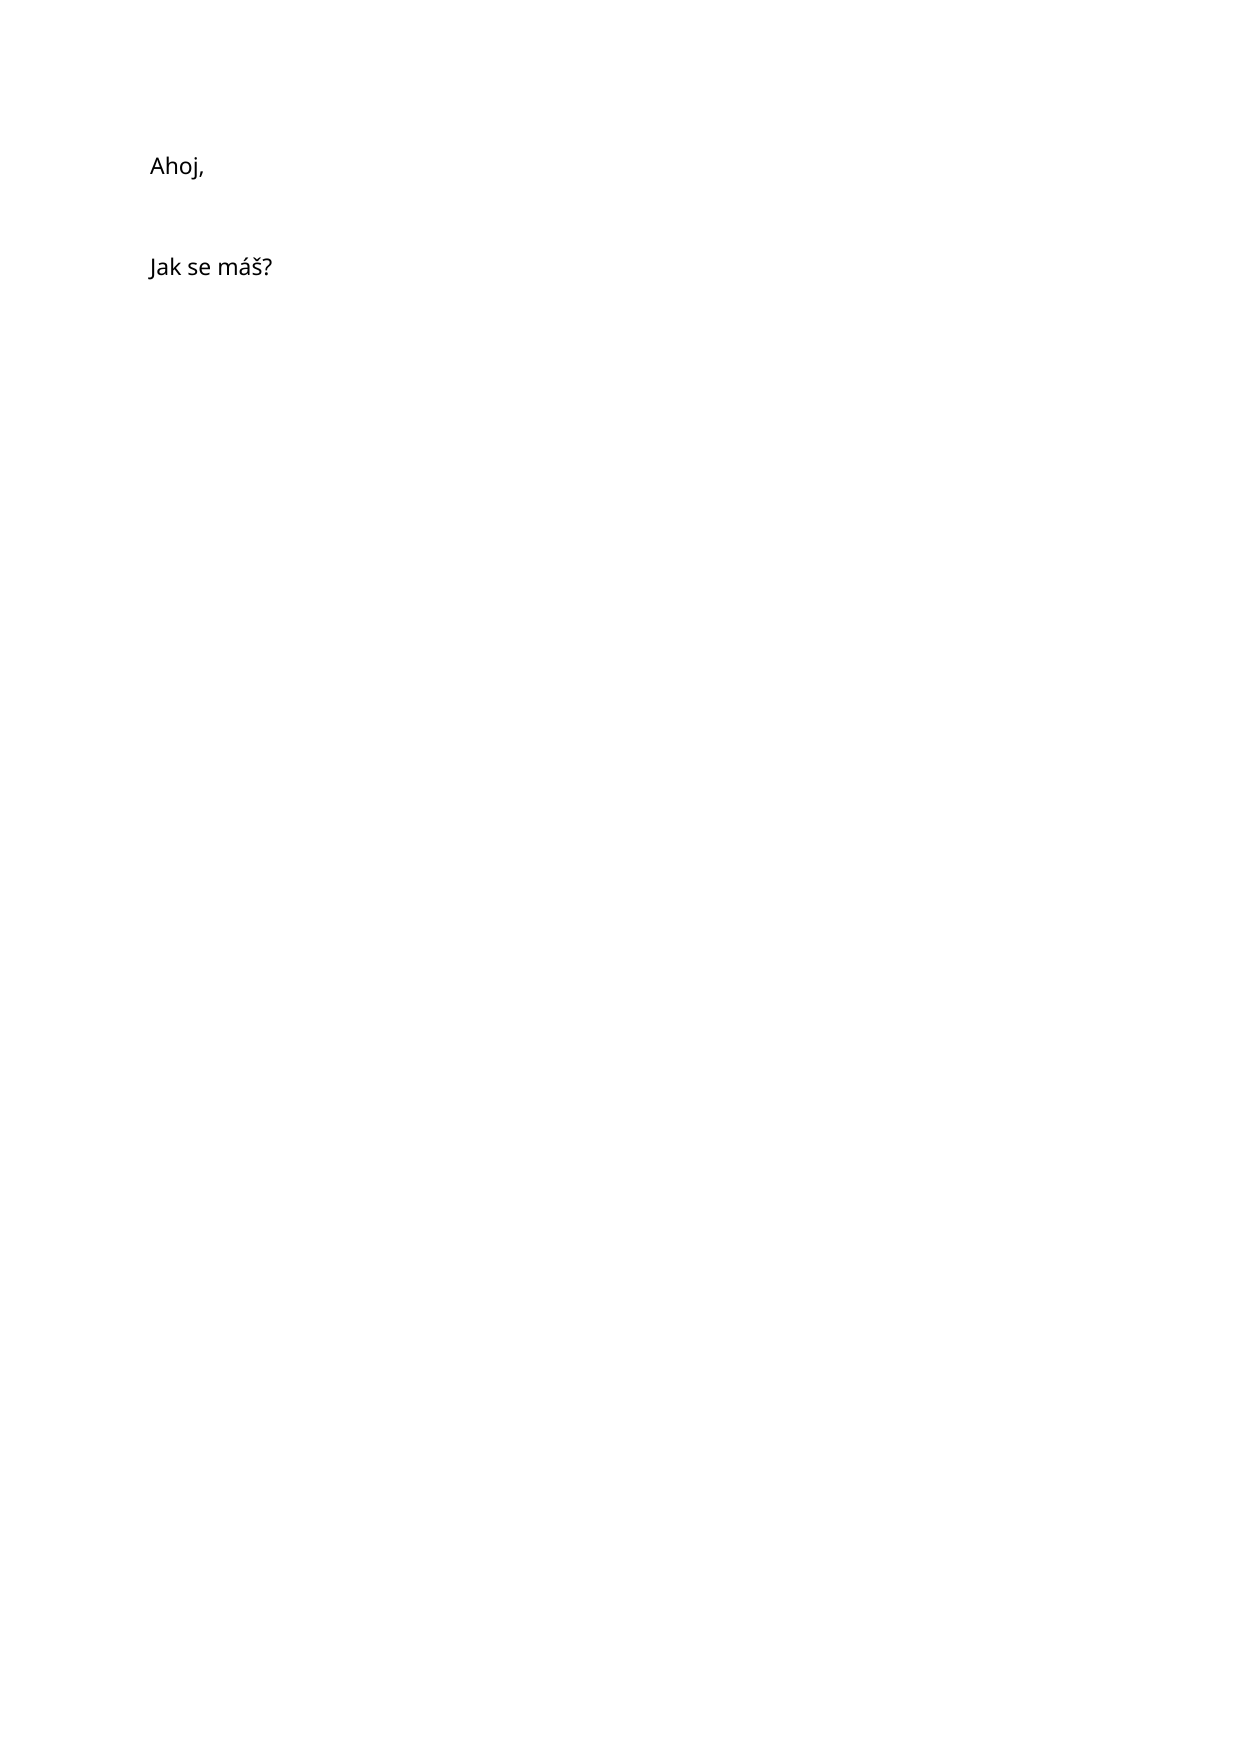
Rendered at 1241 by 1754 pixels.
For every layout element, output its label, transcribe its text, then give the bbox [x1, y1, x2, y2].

text Jak se máš? [150, 251, 1090, 282]
text Ahoj, [150, 150, 1090, 181]
